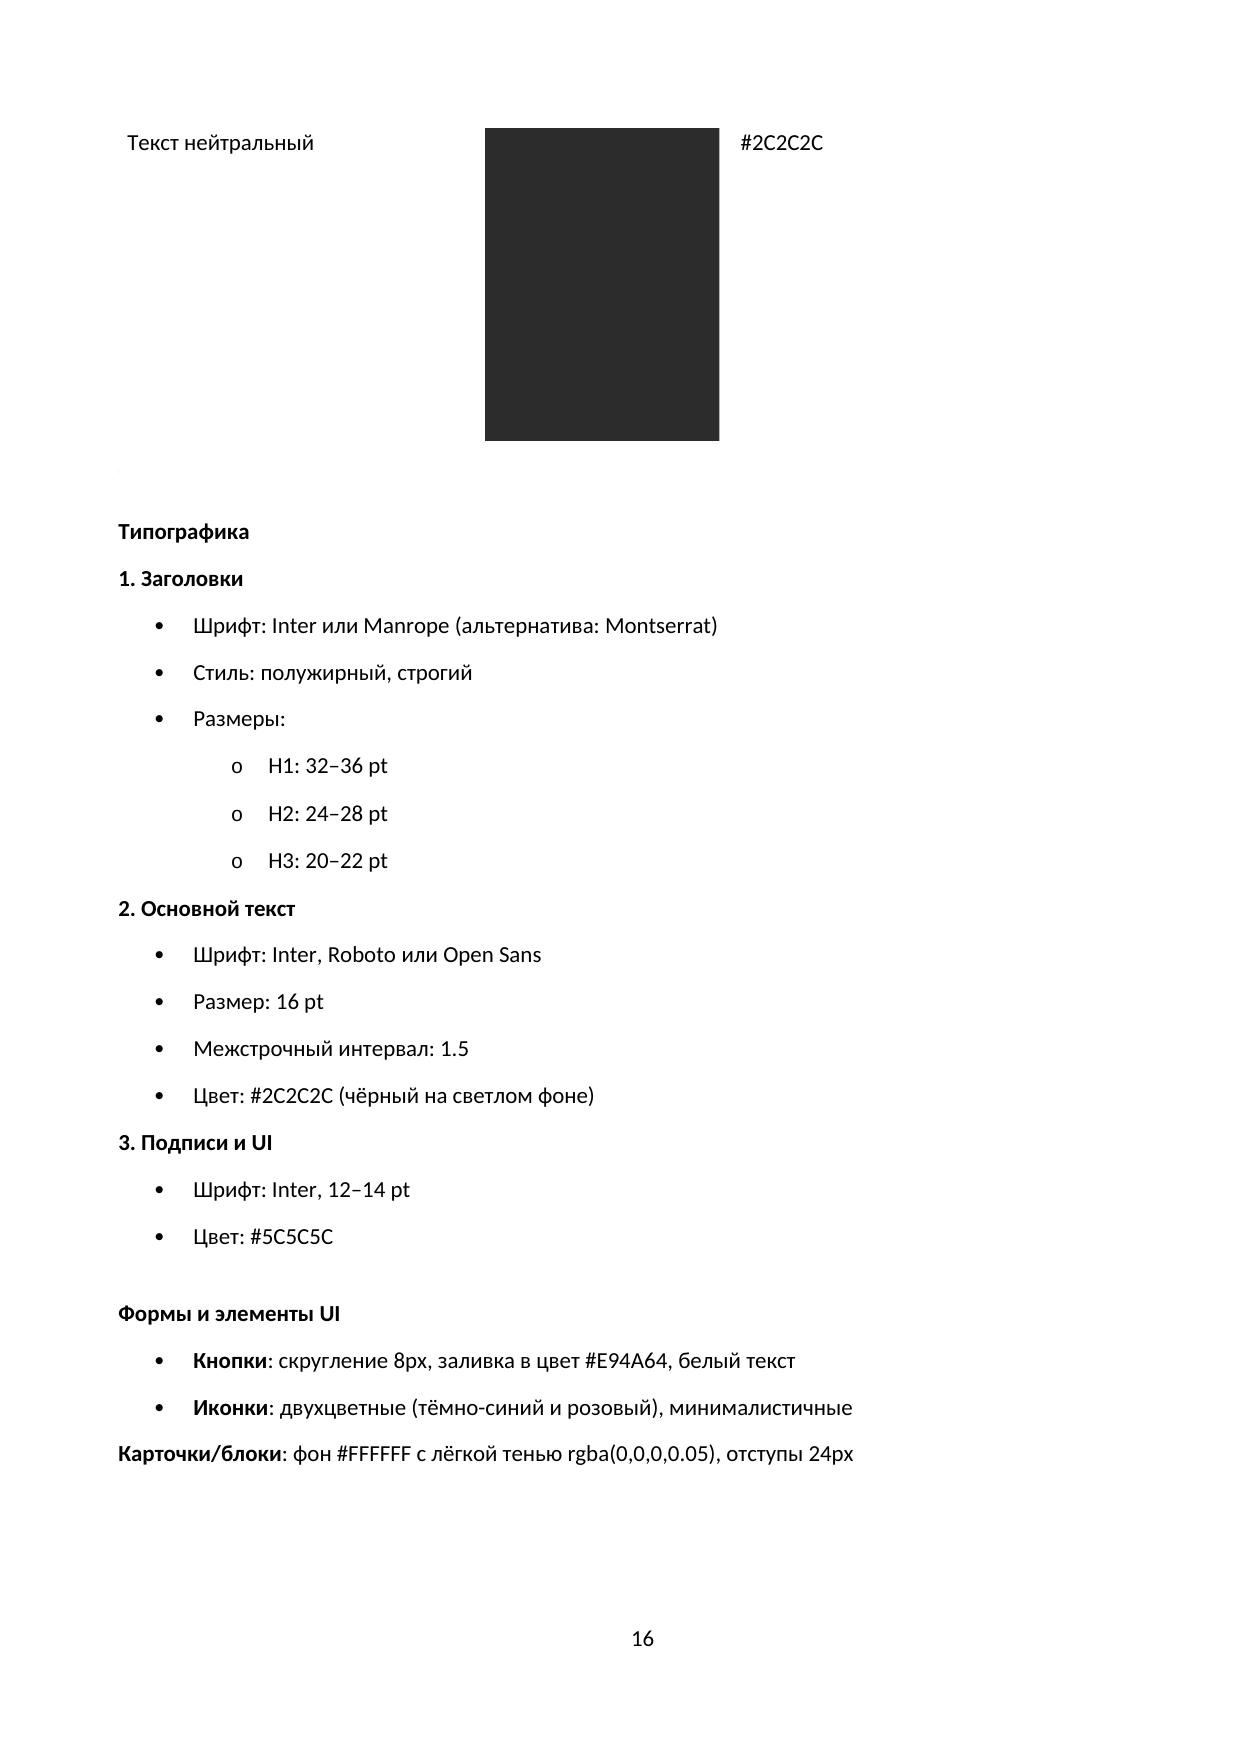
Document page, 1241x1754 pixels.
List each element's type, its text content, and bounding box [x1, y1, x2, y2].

list Цвет: #2C2C2C (чёрный на светлом фоне) [156, 1081, 1167, 1109]
list H3: 20–22 pt [231, 846, 1167, 875]
list H2: 24–28 pt [231, 799, 1167, 827]
text 2. Основной текст [118, 894, 1167, 922]
text 1. Заголовки [118, 564, 1167, 592]
list Кнопки: скругление 8px, заливка в цвет #E94A64, белый текст [156, 1346, 1167, 1374]
table_cell [475, 118, 730, 470]
list Иконки: двухцветные (тёмно-синий и розовый), минималистичные [156, 1393, 1167, 1421]
table_cell Текст нейтральный [117, 118, 475, 470]
list Размеры: [156, 704, 1167, 733]
list Шрифт: Inter, Roboto или Open Sans [156, 941, 1167, 968]
text 3. Подписи и UI [118, 1128, 1167, 1156]
list H1: 32–36 pt [231, 751, 1167, 780]
list Шрифт: Inter, 12–14 pt [156, 1175, 1167, 1203]
list Стиль: полужирный, строгий [156, 658, 1167, 686]
text Карточки/блоки: фон #FFFFFF с лёгкой тенью rgba(0,0,0,0.05), отступы 24px [118, 1439, 1167, 1498]
table_cell #2C2C2C [730, 118, 835, 470]
list Шрифт: Inter или Manrope (альтернатива: Montserrat) [156, 611, 1167, 639]
list Межстрочный интервал: 1.5 [156, 1034, 1167, 1062]
list Размер: 16 pt [156, 987, 1167, 1015]
text Типографика [118, 517, 1167, 545]
list Цвет: #5C5C5C [156, 1222, 1167, 1280]
text Формы и элементы UI [118, 1299, 1167, 1327]
picture [485, 128, 720, 441]
